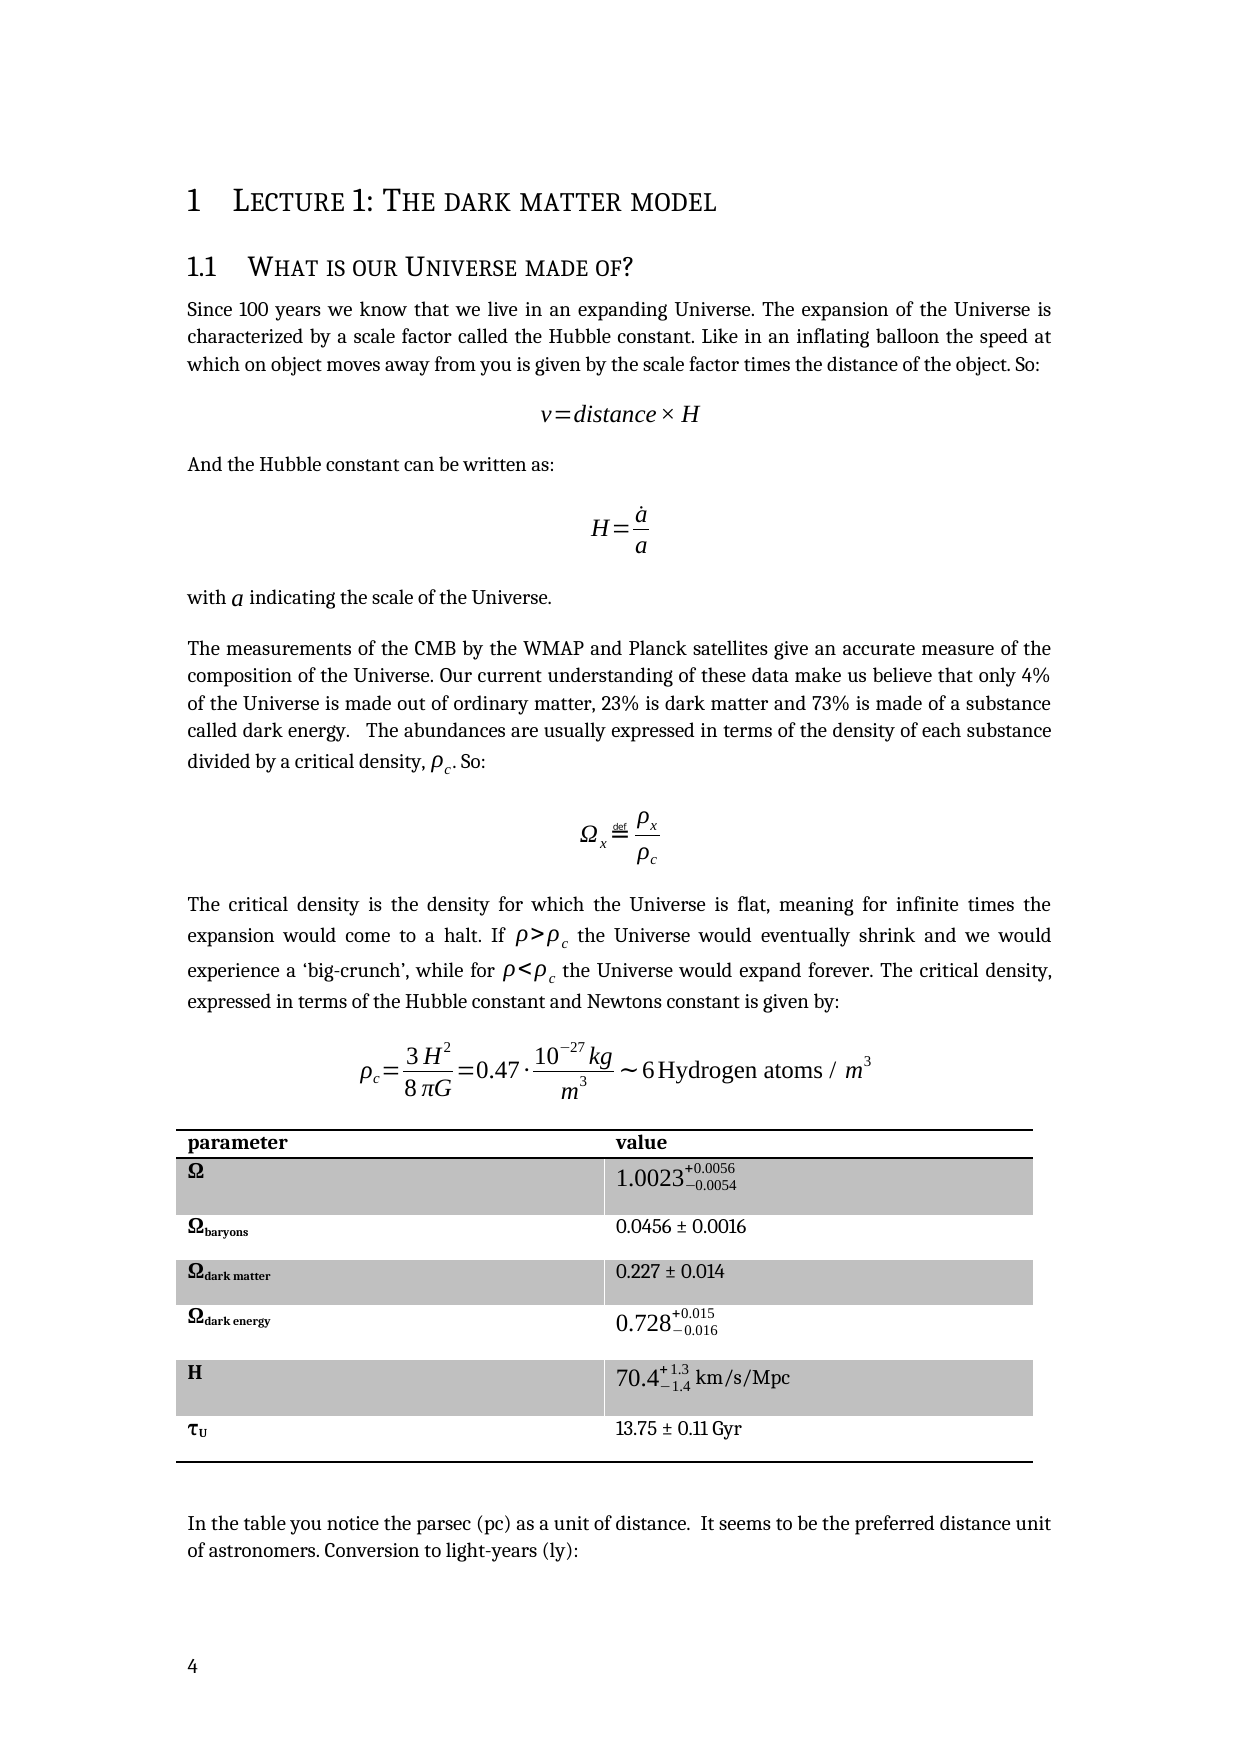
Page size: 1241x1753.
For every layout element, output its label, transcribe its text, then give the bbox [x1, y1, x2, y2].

subtitle What is our Universe made of? [187, 250, 1053, 284]
table_cell [605, 1305, 1033, 1360]
table_cell Ωdark matter [176, 1260, 604, 1305]
table_header parameter [176, 1131, 604, 1157]
text Since 100 years we know that we live in an expanding Universe. The expansion of the Universe is characterized by a scale factor called the Hubble constant. Like in an inflating balloon the speed at which on object moves away from you is given by the scale factor times the distance of the object. So: [187, 297, 1053, 376]
table_cell km/s/Mpc [605, 1360, 1033, 1416]
table_header value [605, 1131, 1033, 1157]
text In the table you notice the parsec (pc) as a unit of distance. It seems to be the preferred distance unit of astronomers. Conversion to light-years (ly): [187, 1511, 1053, 1563]
table_cell τU [176, 1416, 604, 1461]
table_cell Ω [176, 1159, 604, 1215]
table_cell 0.0456 ± 0.0016 [605, 1215, 1033, 1260]
table_cell [605, 1159, 1033, 1215]
table_cell Ωbaryons [176, 1215, 604, 1260]
table_cell 13.75 ± 0.11 Gyr [605, 1416, 1033, 1461]
table_cell H [176, 1360, 604, 1416]
text The measurements of the CMB by the WMAP and Planck satellites give an accurate measure of the composition of the Universe. Our current understanding of these data make us believe that only 4% of the Universe is made out of ordinary matter, 23% is dark matter and 73% is made of a substance called dark energy. The abundances are usually expressed in terms of the density of each substance divided by a critical density, . So: [187, 636, 1053, 777]
table_cell 0.227 ± 0.014 [605, 1260, 1033, 1305]
table_cell Ωdark energy [176, 1305, 604, 1360]
subtitle Lecture 1: The dark matter model [187, 181, 1053, 219]
text with indicating the scale of the Universe. [187, 584, 1053, 612]
text And the Hubble constant can be written as: [187, 452, 1053, 476]
text The critical density is the density for which the Universe is flat, meaning for infinite times the expansion would come to a halt. If the Universe would eventually shrink and we would experience a ‘big-crunch’, while for the Universe would expand forever. The critical density, expressed in terms of the Hubble constant and Newtons constant is given by: [187, 893, 1053, 1014]
